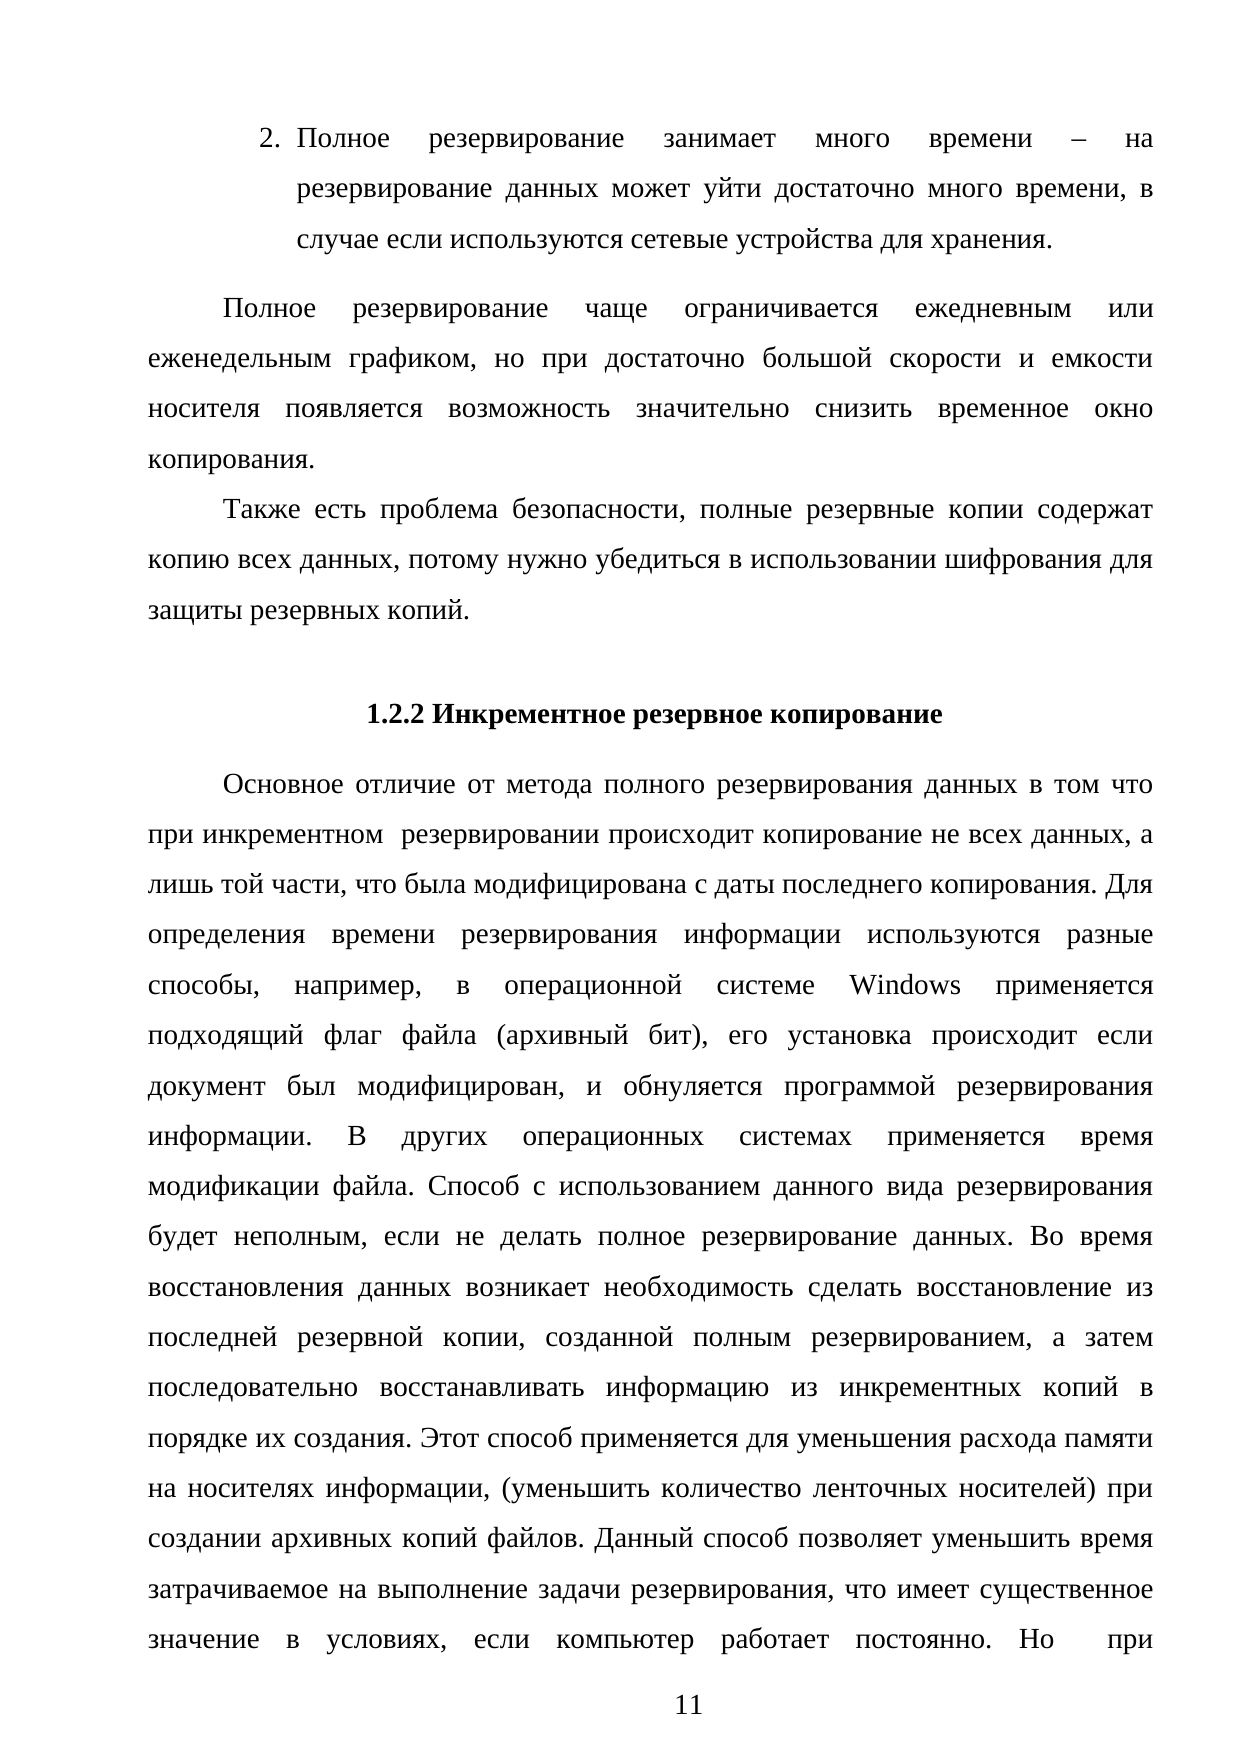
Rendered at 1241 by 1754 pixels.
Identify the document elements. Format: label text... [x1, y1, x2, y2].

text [148, 766, 1154, 1654]
text Также есть проблема безопасности, полные резервные копии содержат копию всех данных, потому нужно убедиться в использовании шифрования для защиты резервных копий. [148, 491, 1154, 625]
text Полное резервирование чаще ограничивается ежедневным или еженедельным графиком, но при достаточно большой скорости и емкости носителя появляется возможность значительно снизить временное окно копирования. [148, 290, 1154, 474]
list Полное резервирование занимает много времени – на резервирование данных может уйти достаточно много времени, в случае если используются сетевые устройства для хранения. [259, 120, 1154, 254]
subtitle 1.2.2 Инкрементное резервное копирование [148, 697, 1154, 730]
